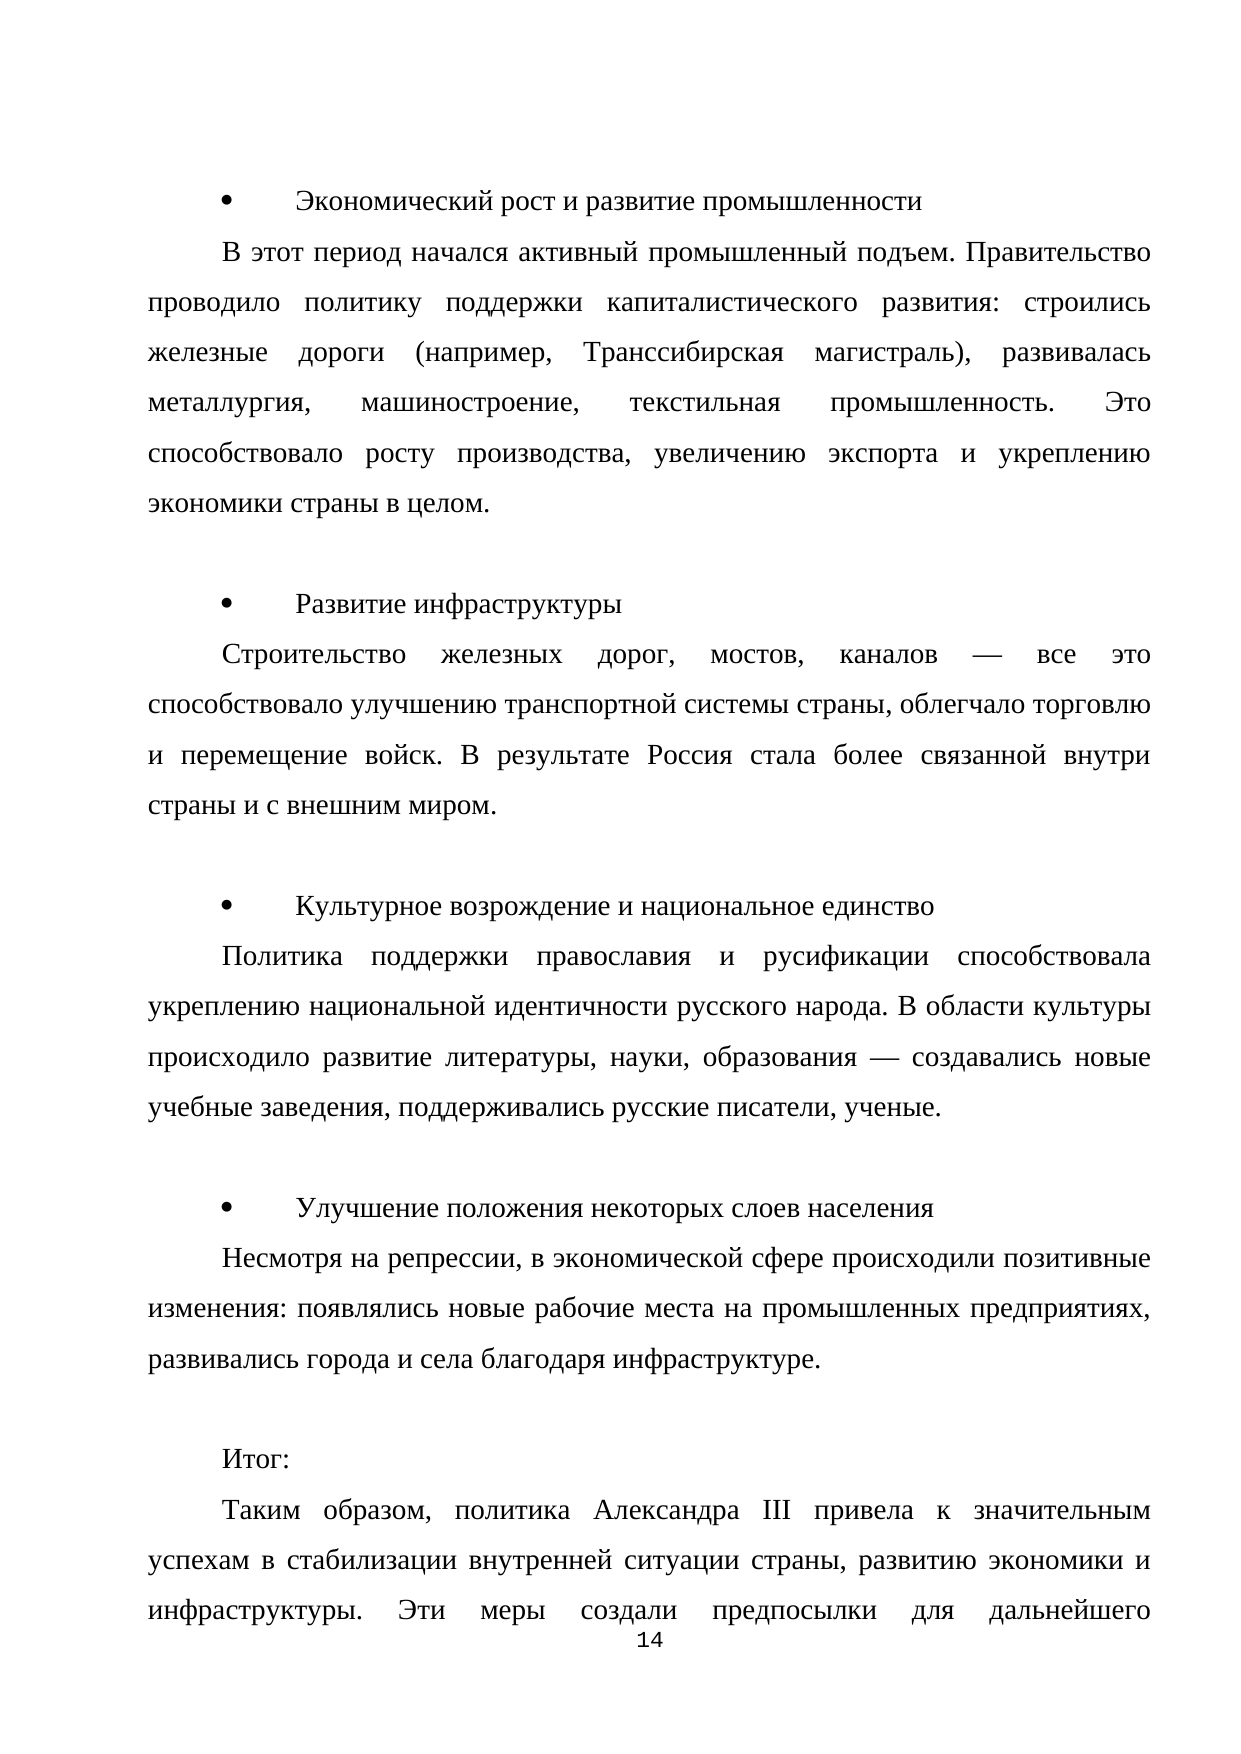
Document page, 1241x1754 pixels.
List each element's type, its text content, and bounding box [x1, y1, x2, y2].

list Строительство железных дорог, мостов, каналов — все это способствовало улучшению транспортной системы страны, облегчало торговлю и перемещение войск. В результате Россия стала более связанной внутри страны и с внешним миром. [148, 636, 1152, 821]
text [148, 1492, 1152, 1626]
list Политика поддержки православия и русификации способствовала укреплению национальной идентичности русского народа. В области культуры происходило развитие литературы, науки, образования — создавались новые учебные заведения, поддерживались русские писатели, ученые. [148, 938, 1152, 1123]
text Итог: [148, 1441, 1152, 1475]
list Экономический рост и развитие промышленности [148, 183, 1152, 217]
list В этот период начался активный промышленный подъем. Правительство проводило политику поддержки капиталистического развития: строились железные дороги (например, Транссибирская магистраль), развивалась металлургия, машиностроение, текстильная промышленность. Это способствовало росту производства, увеличению экспорта и укреплению экономики страны в целом. [148, 234, 1152, 519]
list Несмотря на репрессии, в экономической сфере происходили позитивные изменения: появлялись новые рабочие места на промышленных предприятиях, развивались города и села благодаря инфраструктуре. [148, 1240, 1152, 1374]
list Развитие инфраструктуры [148, 586, 1152, 619]
list Улучшение положения некоторых слоев населения [148, 1190, 1152, 1223]
list Культурное возрождение и национальное единство [148, 888, 1152, 921]
